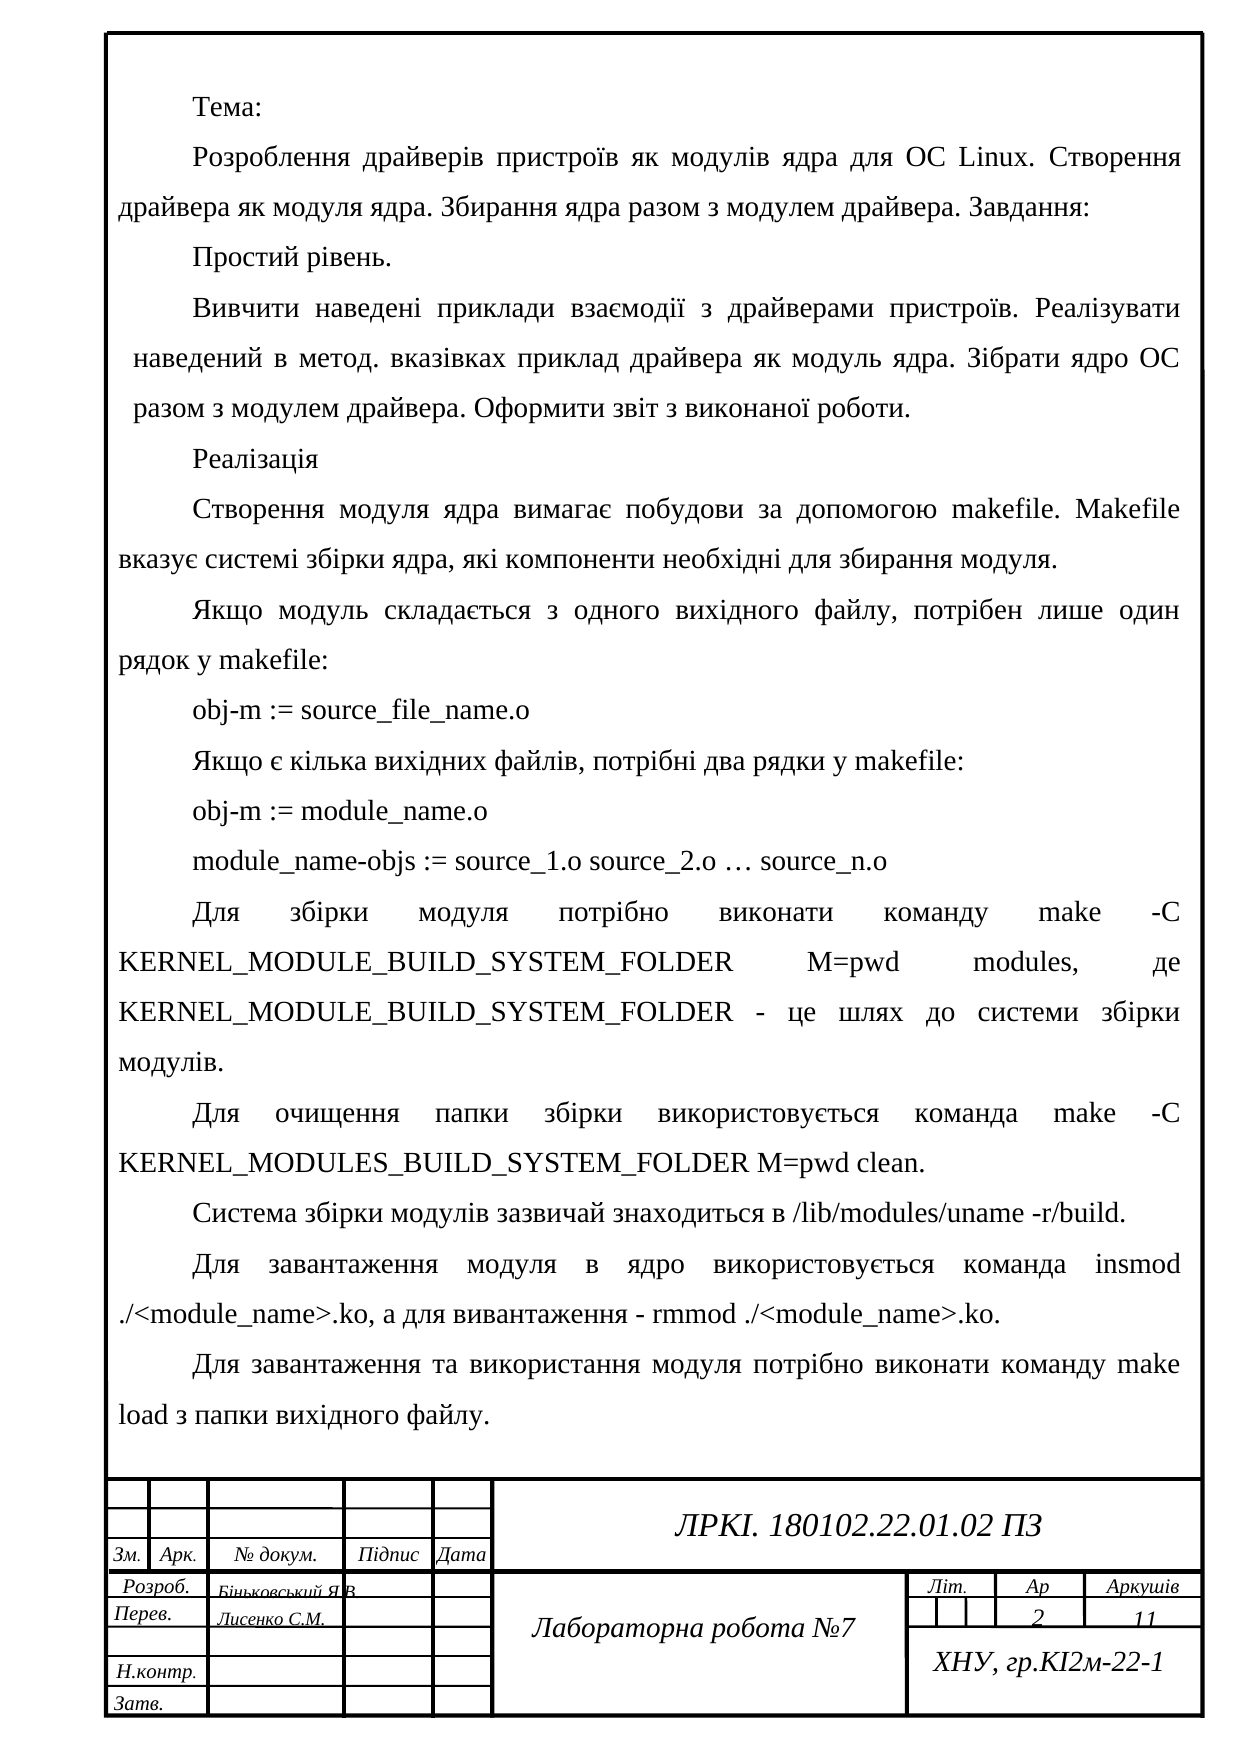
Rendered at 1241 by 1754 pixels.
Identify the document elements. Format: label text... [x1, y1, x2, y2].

text module_name-objs := source_1.o source_2.o … source_n.o [118, 843, 1181, 877]
text Для очищення папки збірки використовується команда make -C KERNEL_MODULES_BUILD_SYSTEM_FOLDER M=pwd clean. [118, 1095, 1181, 1179]
text Для завантаження модуля в ядро використовується команда insmod ./<module_name>.ko, а для вивантаження - rmmod ./<module_name>.ko. [118, 1246, 1181, 1330]
text Вивчити наведені приклади взаємодії з драйверами пристроїв. Реалізувати наведений в метод. вказівках приклад драйвера як модуль ядра. Зібрати ядро ОС разом з модулем драйвера. Оформити звіт з виконаної роботи. [133, 290, 1181, 424]
text Розроблення драйверів пристроїв як модулів ядра для ОС Linux. Створення драйвера як модуля ядра. Збирання ядра разом з модулем драйвера. Завдання: [118, 139, 1181, 223]
text Якщо є кілька вихідних файлів, потрібні два рядки у makefile: [118, 743, 1181, 776]
text Реалізація [133, 441, 1181, 474]
text obj-m := module_name.o [118, 793, 1181, 827]
text Простий рівень. [118, 239, 1181, 273]
text Створення модуля ядра вимагає побудови за допомогою makefile. Makefile вказує системі збірки ядра, які компоненти необхідні для збирання модуля. [118, 491, 1181, 575]
text Якщо модуль складається з одного вихідного файлу, потрібен лише один рядок у makefile: [118, 592, 1181, 676]
text Для завантаження та використання модуля потрібно виконати команду make load з папки вихідного файлу. [118, 1346, 1181, 1430]
text obj-m := source_file_name.o [118, 692, 1181, 726]
text Тема: [118, 89, 1181, 122]
text Для збірки модуля потрібно виконати команду make -C KERNEL_MODULE_BUILD_SYSTEM_FOLDER M=pwd modules, де KERNEL_MODULE_BUILD_SYSTEM_FOLDER - це шлях до системи збірки модулів. [118, 894, 1181, 1078]
text Система збірки модулів зазвичай знаходиться в /lib/modules/uname -r/build. [118, 1196, 1181, 1229]
